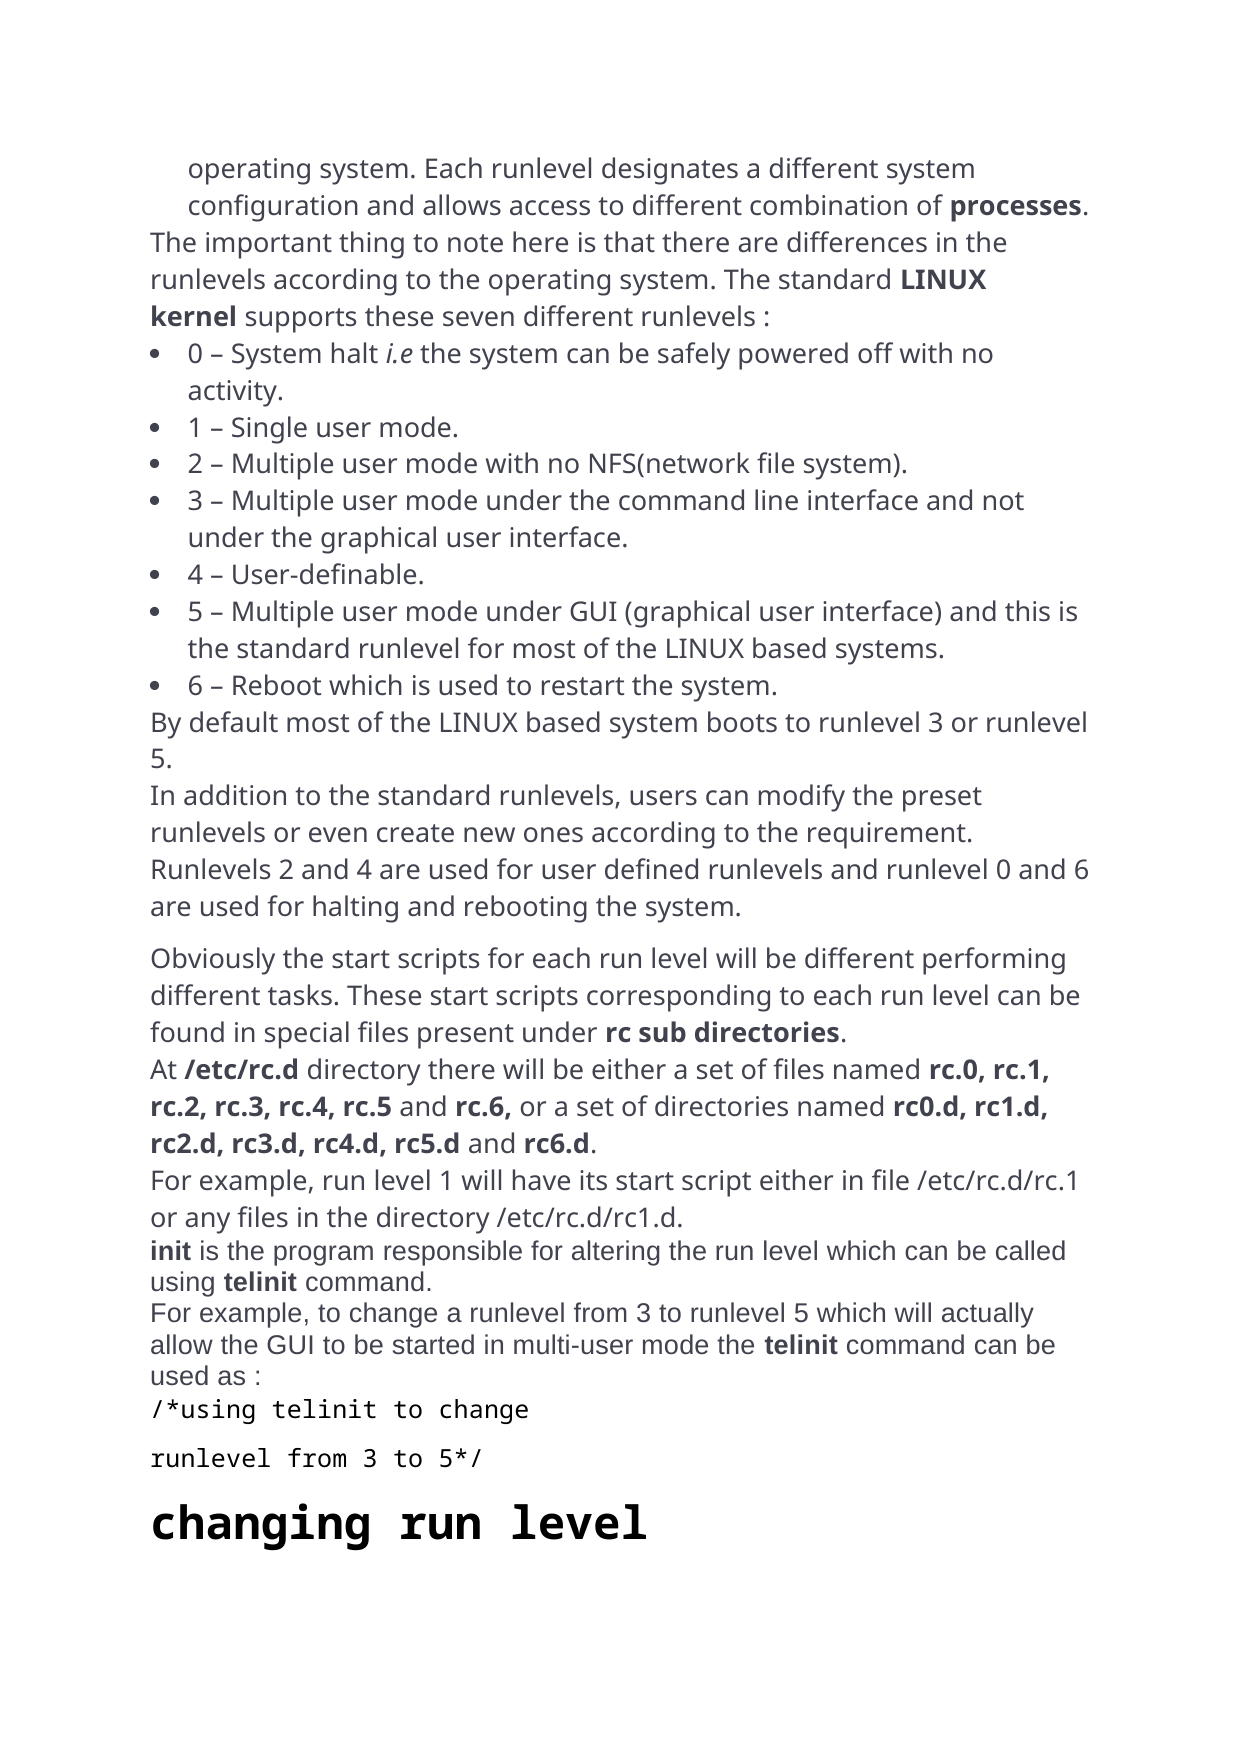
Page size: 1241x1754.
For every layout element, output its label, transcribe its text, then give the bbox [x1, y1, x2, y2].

text init is the program responsible for altering the run level which can be called using telinit command. [150, 1235, 1090, 1297]
list 6 – Reboot which is used to restart the system. [150, 666, 1090, 703]
text The important thing to note here is that there are differences in the runlevels according to the operating system. The standard LINUX kernel supports these seven different runlevels : [150, 224, 1090, 334]
text runlevel from 3 to 5*/ [150, 1441, 1090, 1475]
text /*using telinit to change [150, 1391, 1090, 1425]
list 3 – Multiple user mode under the command line interface and not under the graphical user interface. [150, 482, 1090, 556]
text For example, to change a runlevel from 3 to runlevel 5 which will actually allow the GUI to be started in multi-user mode the telinit command can be used as : [150, 1297, 1090, 1391]
text changing run level [150, 1491, 1090, 1553]
list 1 – Single user mode. [150, 408, 1090, 445]
text By default most of the LINUX based system boots to runlevel 3 or runlevel 5. In addition to the standard runlevels, users can modify the preset runlevels or even create new ones according to the requirement. Runlevels 2 and 4 are used for user defined runlevels and runlevel 0 and 6 are used for halting and rebooting the system. [150, 703, 1090, 924]
text Obviously the start scripts for each run level will be different performing different tasks. These start scripts corresponding to each run level can be found in special files present under rc sub directories. At /etc/rc.d directory there will be either a set of files named rc.0, rc.1, rc.2, rc.3, rc.4, rc.5 and rc.6, or a set of directories named rc0.d, rc1.d, rc2.d, rc3.d, rc4.d, rc5.d and rc6.d. For example, run level 1 will have its start script either in file /etc/rc.d/rc.1 or any files in the directory /etc/rc.d/rc1.d. [150, 940, 1090, 1235]
list 5 – Multiple user mode under GUI (graphical user interface) and this is the standard runlevel for most of the LINUX based systems. [150, 592, 1090, 666]
list 2 – Multiple user mode with no NFS(network file system). [150, 445, 1090, 482]
list 0 – System halt i.e the system can be safely powered off with no activity. [150, 334, 1090, 408]
list 4 – User-definable. [150, 556, 1090, 592]
